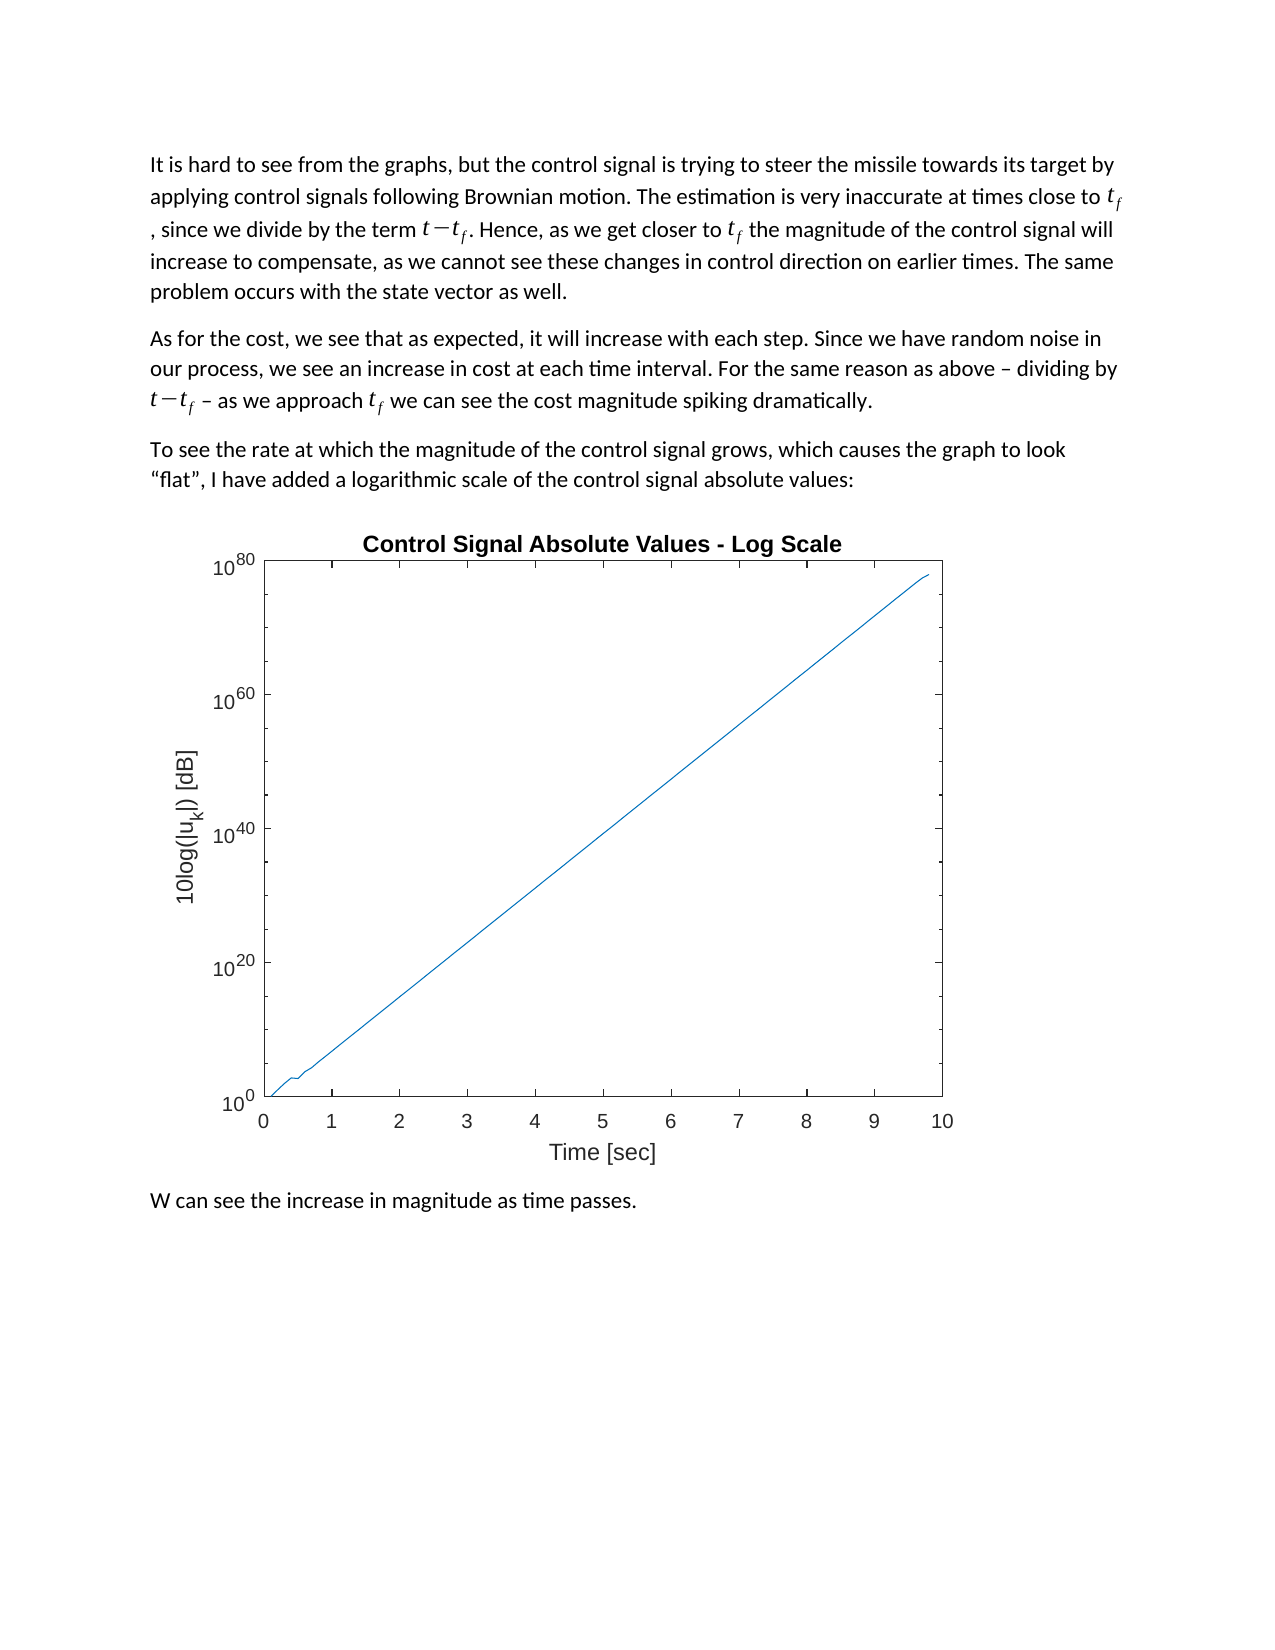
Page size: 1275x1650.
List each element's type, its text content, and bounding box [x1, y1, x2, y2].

text As for the cost, we see that as expected, it will increase with each step. Since we have random noise in our process, we see an increase in cost at each time interval. For the same reason as above – dividing by – as we approach we can see the cost magnitude spiking dramatically. [150, 324, 1125, 416]
text It is hard to see from the graphs, but the control signal is trying to steer the missile towards its target by applying control signals following Brownian motion. The estimation is very inaccurate at times close to , since we divide by the term . Hence, as we get closer to the magnitude of the control signal will increase to compensate, as we cannot see these changes in control direction on earlier times. The same problem occurs with the state vector as well. [150, 150, 1125, 306]
text To see the rate at which the magnitude of the control signal grows, which causes the graph to look “flat”, I have added a logarithmic scale of the control signal absolute values: [150, 435, 1125, 493]
text W can see the increase in magnitude as time passes. [150, 1186, 1125, 1214]
